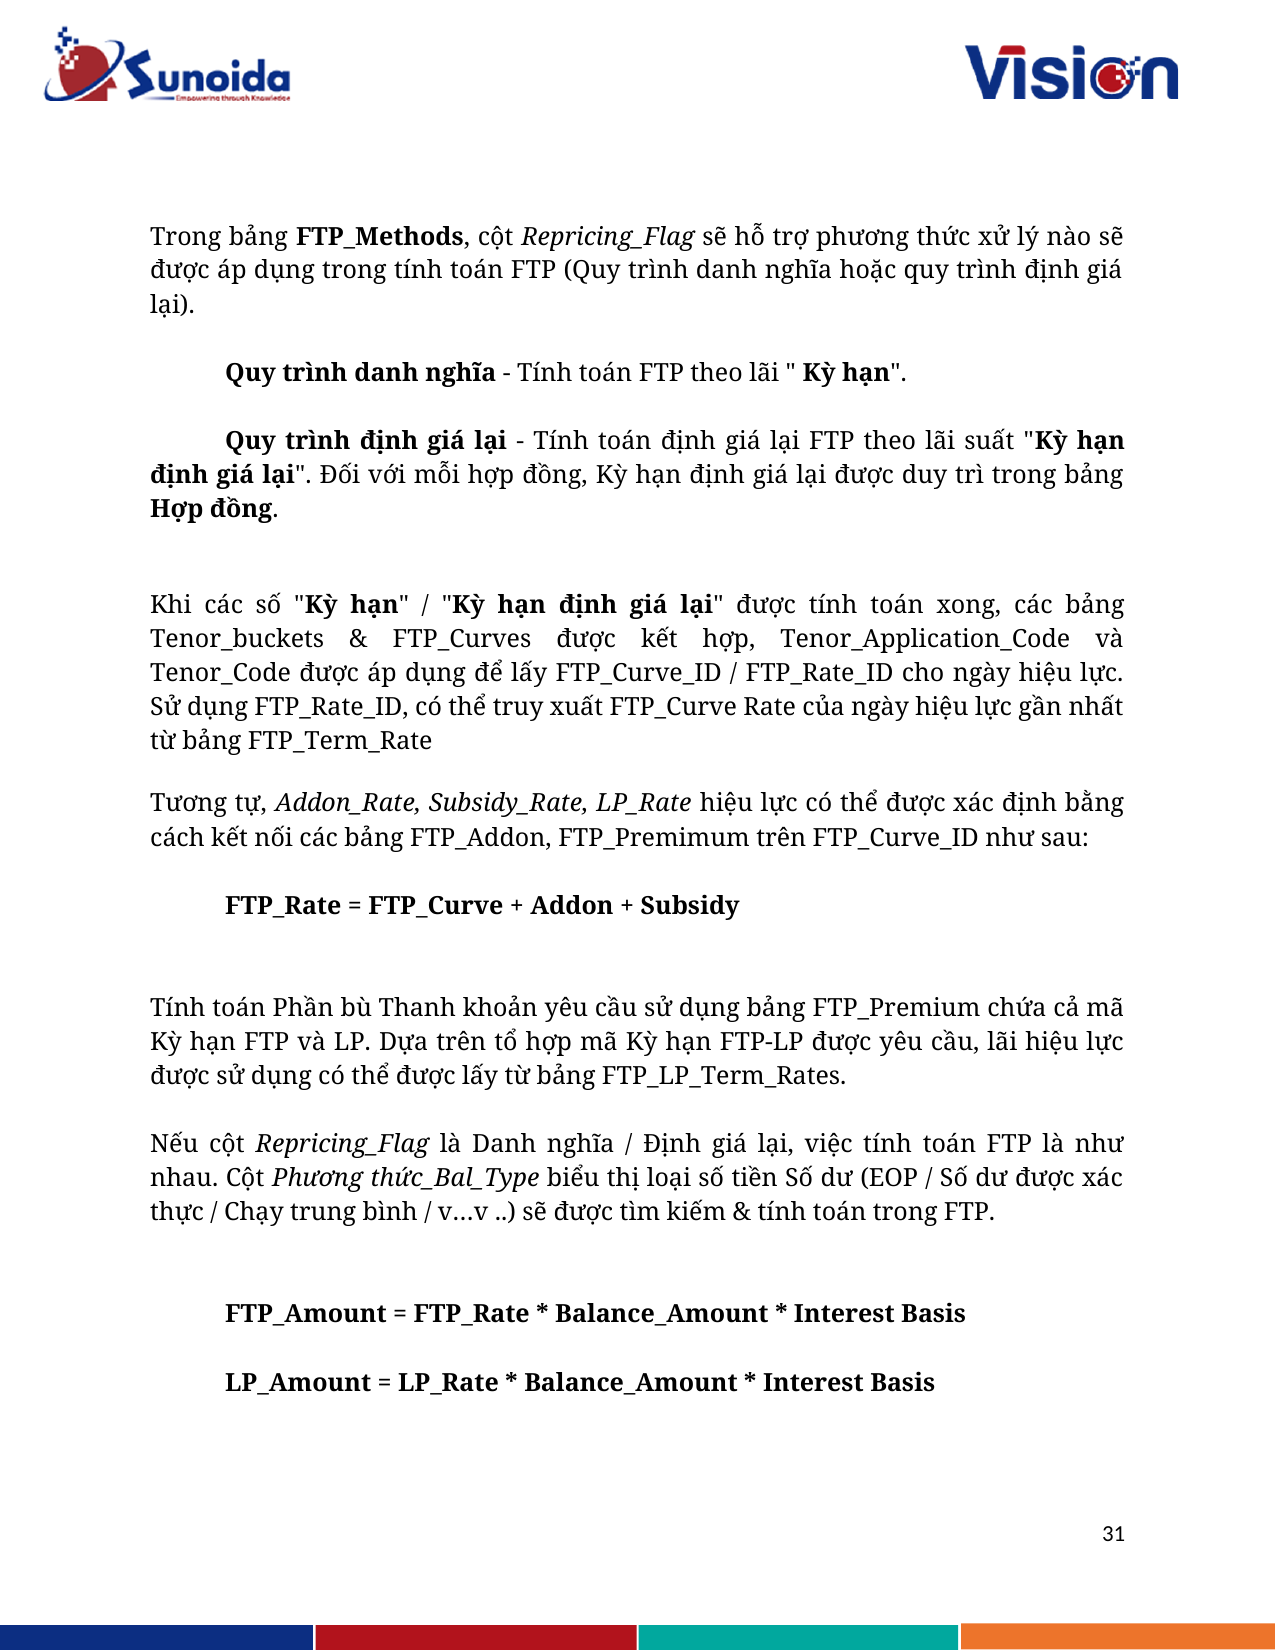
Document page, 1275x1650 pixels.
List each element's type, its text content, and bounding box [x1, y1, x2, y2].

text FTP_Rate = FTP_Curve + Addon + Subsidy [150, 887, 1125, 921]
picture [42, 25, 291, 101]
picture [964, 45, 1179, 99]
text Tương tự, Addon_Rate, Subsidy_Rate, LP_Rate hiệu lực có thể được xác định bằng cách kết nối các bảng FTP_Addon, FTP_Premimum trên FTP_Curve_ID như sau: [150, 785, 1125, 853]
text Trong bảng FTP_Methods, cột Repricing_Flag sẽ hỗ trợ phương thức xử lý nào sẽ được áp dụng trong tính toán FTP (Quy trình danh nghĩa hoặc quy trình định giá lại). [150, 218, 1125, 320]
text Quy trình định giá lại - Tính toán định giá lại FTP theo lãi suất "Kỳ hạn định giá lại". Đối với mỗi hợp đồng, Kỳ hạn định giá lại được duy trì trong bảng Hợp đồng. [150, 422, 1125, 525]
text LP_Amount = LP_Rate * Balance_Amount * Interest Basis [150, 1364, 1125, 1398]
text Quy trình danh nghĩa - Tính toán FTP theo lãi " Kỳ hạn". [150, 354, 1125, 388]
text Khi các số "Kỳ hạn" / "Kỳ hạn định giá lại" được tính toán xong, các bảng Tenor_buckets & FTP_Curves được kết hợp, Tenor_Application_Code và Tenor_Code được áp dụng để lấy FTP_Curve_ID / FTP_Rate_ID cho ngày hiệu lực. Sử dụng FTP_Rate_ID, có thể truy xuất FTP_Curve Rate của ngày hiệu lực gần nhất từ bảng FTP_Term_Rate [150, 587, 1125, 757]
text Tính toán Phần bù Thanh khoản yêu cầu sử dụng bảng FTP_Premium chứa cả mã Kỳ hạn FTP và LP. Dựa trên tổ hợp mã Kỳ hạn FTP-LP được yêu cầu, lãi hiệu lực được sử dụng có thể được lấy từ bảng FTP_LP_Term_Rates. [150, 989, 1125, 1092]
text Nếu cột Repricing_Flag là Danh nghĩa / Định giá lại, việc tính toán FTP là như nhau. Cột Phương thức_Bal_Type biểu thị loại số tiền Số dư (EOP / Số dư được xác thực / Chạy trung bình / v…v ..) sẽ được tìm kiếm & tính toán trong FTP. [150, 1126, 1125, 1228]
text FTP_Amount = FTP_Rate * Balance_Amount * Interest Basis [150, 1296, 1125, 1330]
